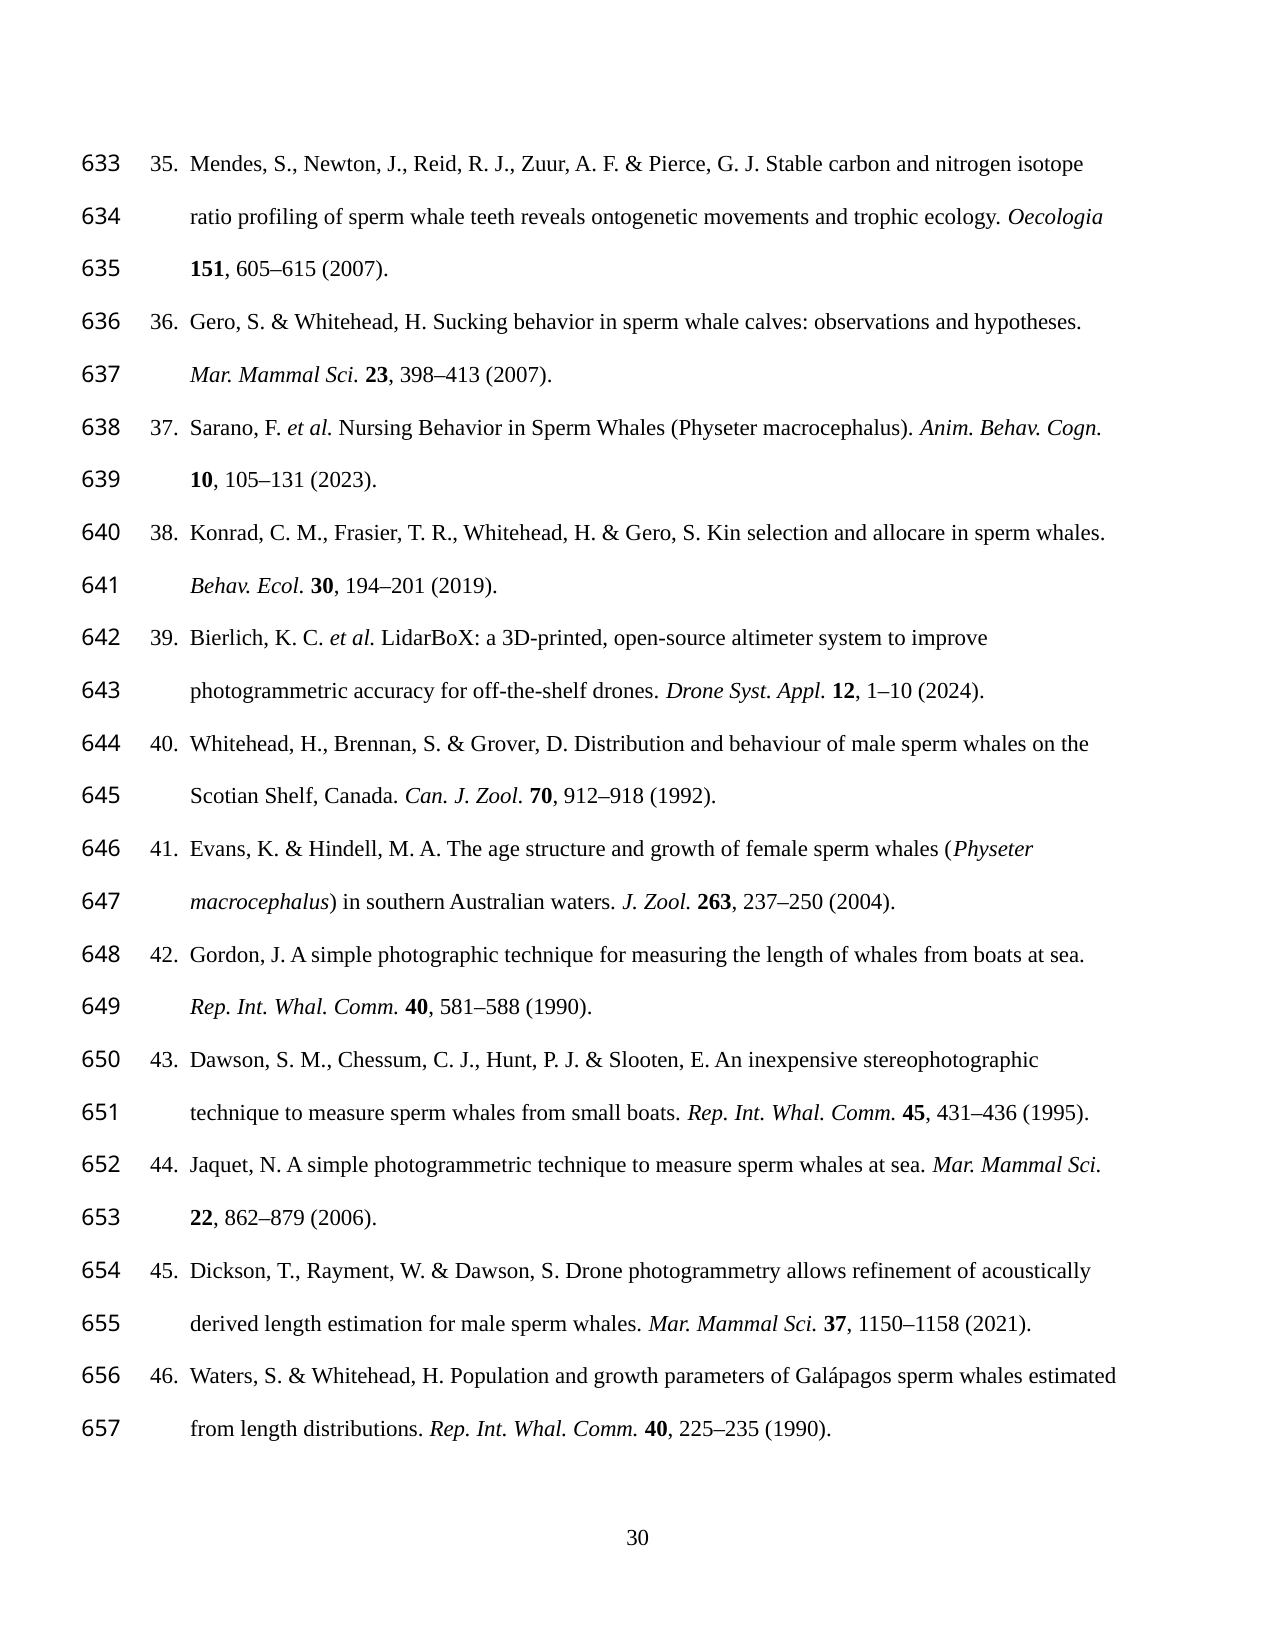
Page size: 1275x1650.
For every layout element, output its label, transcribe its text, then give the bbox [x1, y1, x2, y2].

text 39. Bierlich, K. C. et al. LidarBoX: a 3D-printed, open-source altimeter system to improve photogrammetric accuracy for off-the-shelf drones. Drone Syst. Appl. 12, 1–10 (2024). [150, 624, 1125, 703]
text 45. Dickson, T., Rayment, W. & Dawson, S. Drone photogrammetry allows refinement of acoustically derived length estimation for male sperm whales. Mar. Mammal Sci. 37, 1150–1158 (2021). [150, 1257, 1125, 1336]
text 41. Evans, K. & Hindell, M. A. The age structure and growth of female sperm whales (Physeter macrocephalus) in southern Australian waters. J. Zool. 263, 237–250 (2004). [150, 835, 1125, 914]
text 42. Gordon, J. A simple photographic technique for measuring the length of whales from boats at sea. Rep. Int. Whal. Comm. 40, 581–588 (1990). [150, 941, 1125, 1020]
text 37. Sarano, F. et al. Nursing Behavior in Sperm Whales (Physeter macrocephalus). Anim. Behav. Cogn. 10, 105–131 (2023). [150, 413, 1125, 493]
text 40. Whitehead, H., Brennan, S. & Grover, D. Distribution and behaviour of male sperm whales on the Scotian Shelf, Canada. Can. J. Zool. 70, 912–918 (1992). [150, 730, 1125, 809]
text 43. Dawson, S. M., Chessum, C. J., Hunt, P. J. & Slooten, E. An inexpensive stereophotographic technique to measure sperm whales from small boats. Rep. Int. Whal. Comm. 45, 431–436 (1995). [150, 1046, 1125, 1125]
text 36. Gero, S. & Whitehead, H. Sucking behavior in sperm whale calves: observations and hypotheses. Mar. Mammal Sci. 23, 398–413 (2007). [150, 308, 1125, 387]
text 46. Waters, S. & Whitehead, H. Population and growth parameters of Galápagos sperm whales estimated from length distributions. Rep. Int. Whal. Comm. 40, 225–235 (1990). [150, 1362, 1125, 1441]
text 35. Mendes, S., Newton, J., Reid, R. J., Zuur, A. F. & Pierce, G. J. Stable carbon and nitrogen isotope ratio profiling of sperm whale teeth reveals ontogenetic movements and trophic ecology. Oecologia 151, 605–615 (2007). [150, 150, 1125, 282]
text 38. Konrad, C. M., Frasier, T. R., Whitehead, H. & Gero, S. Kin selection and allocare in sperm whales. Behav. Ecol. 30, 194–201 (2019). [150, 519, 1125, 598]
text 44. Jaquet, N. A simple photogrammetric technique to measure sperm whales at sea. Mar. Mammal Sci. 22, 862–879 (2006). [150, 1151, 1125, 1231]
